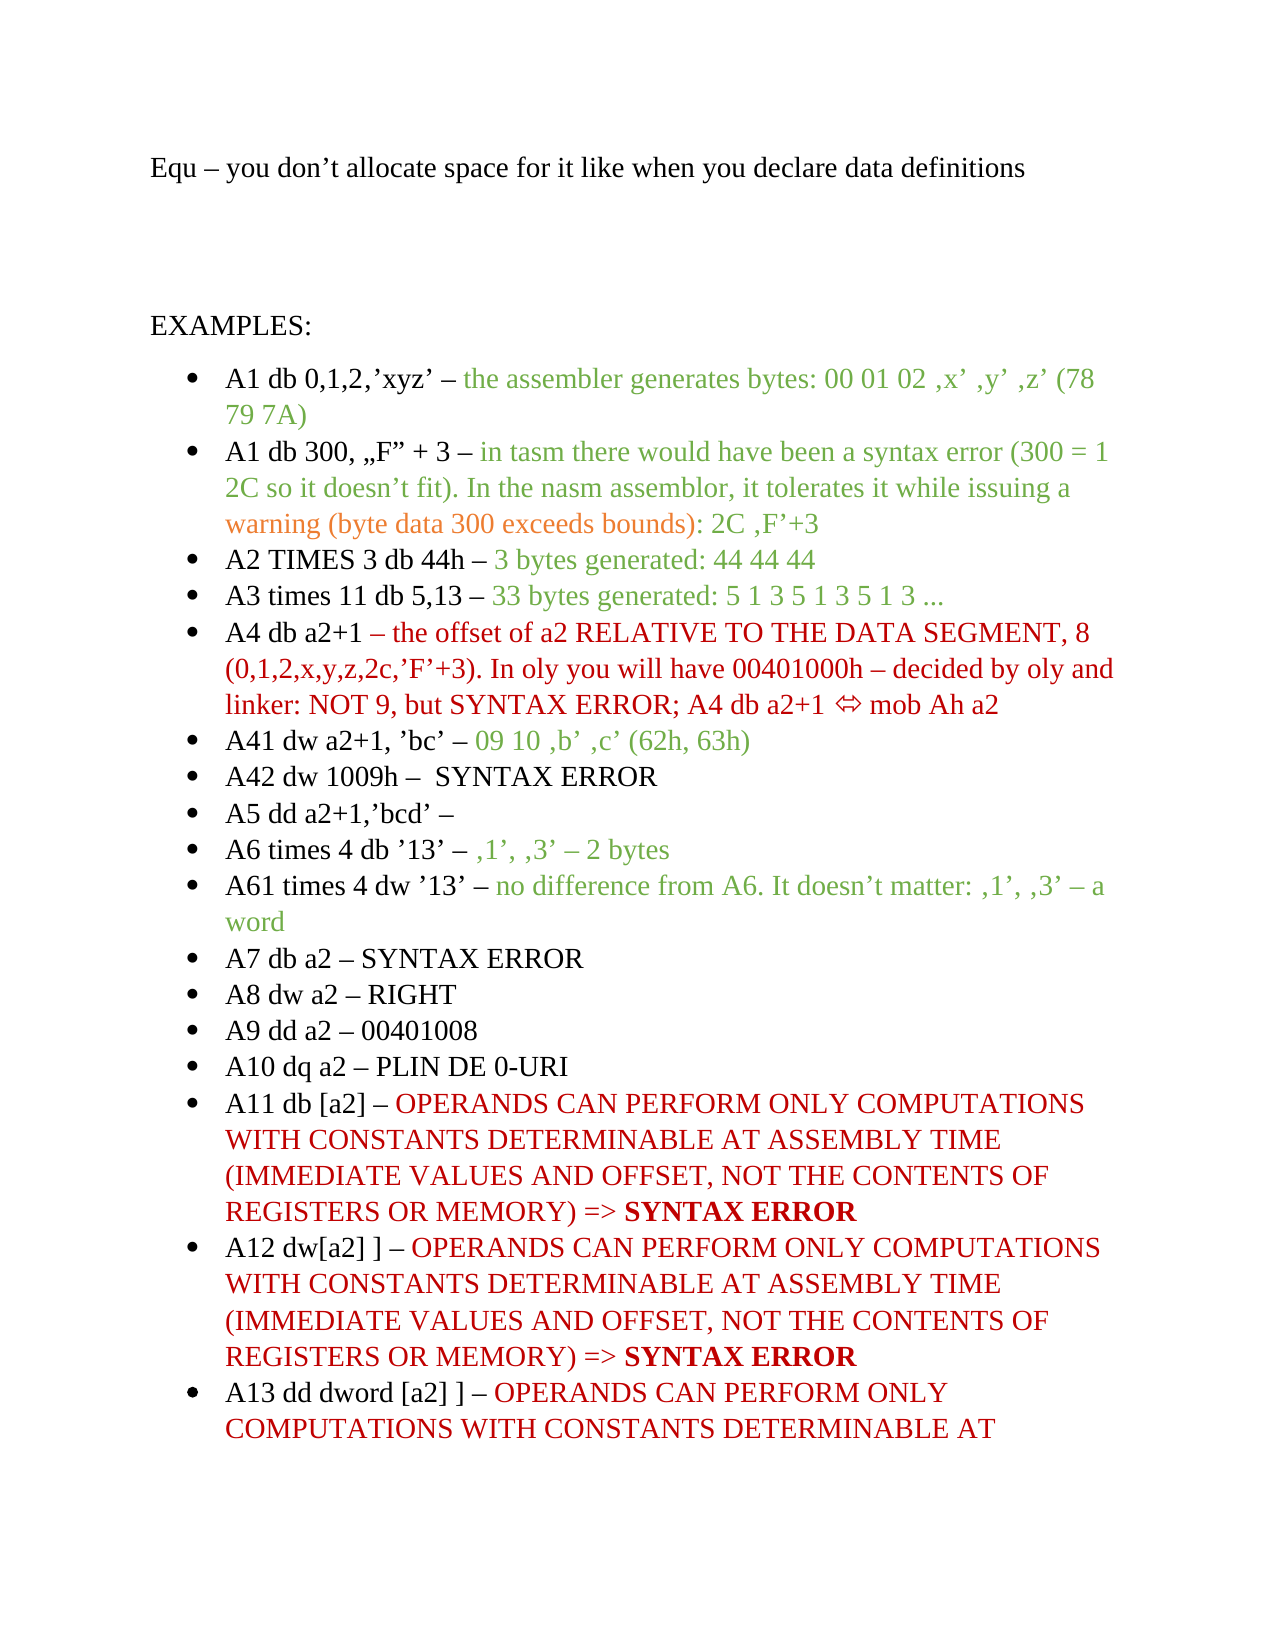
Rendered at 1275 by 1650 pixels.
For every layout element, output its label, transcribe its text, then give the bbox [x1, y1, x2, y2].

list A12 dw[a2] ] – OPERANDS CAN PERFORM ONLY COMPUTATIONS WITH CONSTANTS DETERMINABLE AT ASSEMBLY TIME (IMMEDIATE VALUES AND OFFSET, NOT THE CONTENTS OF REGISTERS OR MEMORY) => SYNTAX ERROR [187, 1230, 1125, 1372]
list A8 dw a2 – RIGHT [187, 977, 1125, 1011]
text Equ – you don’t allocate space for it like when you declare data definitions [150, 150, 1125, 183]
list A9 dd a2 – 00401008 [187, 1013, 1125, 1047]
list A42 dw 1009h – SYNTAX ERROR [187, 759, 1125, 793]
list A1 db 300, „F” + 3 – in tasm there would have been a syntax error (300 = 1 2C so it doesn’t fit). In the nasm assemblor, it tolerates it while issuing a warning (byte data 300 exceeds bounds): 2C ‚F’+3 [187, 434, 1125, 539]
list A3 times 11 db 5,13 – 33 bytes generated: 5 1 3 5 1 3 5 1 3 ... [187, 578, 1125, 612]
list A11 db [a2] – OPERANDS CAN PERFORM ONLY COMPUTATIONS WITH CONSTANTS DETERMINABLE AT ASSEMBLY TIME (IMMEDIATE VALUES AND OFFSET, NOT THE CONTENTS OF REGISTERS OR MEMORY) => SYNTAX ERROR [187, 1086, 1125, 1228]
list A4 db a2+1 – the offset of a2 RELATIVE TO THE DATA SEGMENT, 8 (0,1,2,x,y,z,2c,’F’+3). In oly you will have 00401000h – decided by oly and linker: NOT 9, but SYNTAX ERROR; A4 db a2+1 mob Ah a2 [187, 615, 1125, 721]
list A2 TIMES 3 db 44h – 3 bytes generated: 44 44 44 [187, 542, 1125, 576]
list A5 dd a2+1,’bcd’ – [187, 796, 1125, 829]
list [187, 1375, 1125, 1445]
list A41 dw a2+1, ’bc’ – 09 10 ‚b’ ‚c’ (62h, 63h) [187, 723, 1125, 757]
list A6 times 4 db ’13’ – ‚1’, ‚3’ – 2 bytes [187, 832, 1125, 866]
list A1 db 0,1,2‚’xyz’ – the assembler generates bytes: 00 01 02 ‚x’ ‚y’ ‚z’ (78 79 7A) [187, 361, 1125, 431]
list A7 db a2 – SYNTAX ERROR [187, 941, 1125, 974]
list A61 times 4 dw ’13’ – no difference from A6. It doesn’t matter: ‚1’, ‚3’ – a word [187, 868, 1125, 938]
list A10 dq a2 – PLIN DE 0-URI [187, 1049, 1125, 1083]
text EXAMPLES: [150, 308, 1125, 342]
